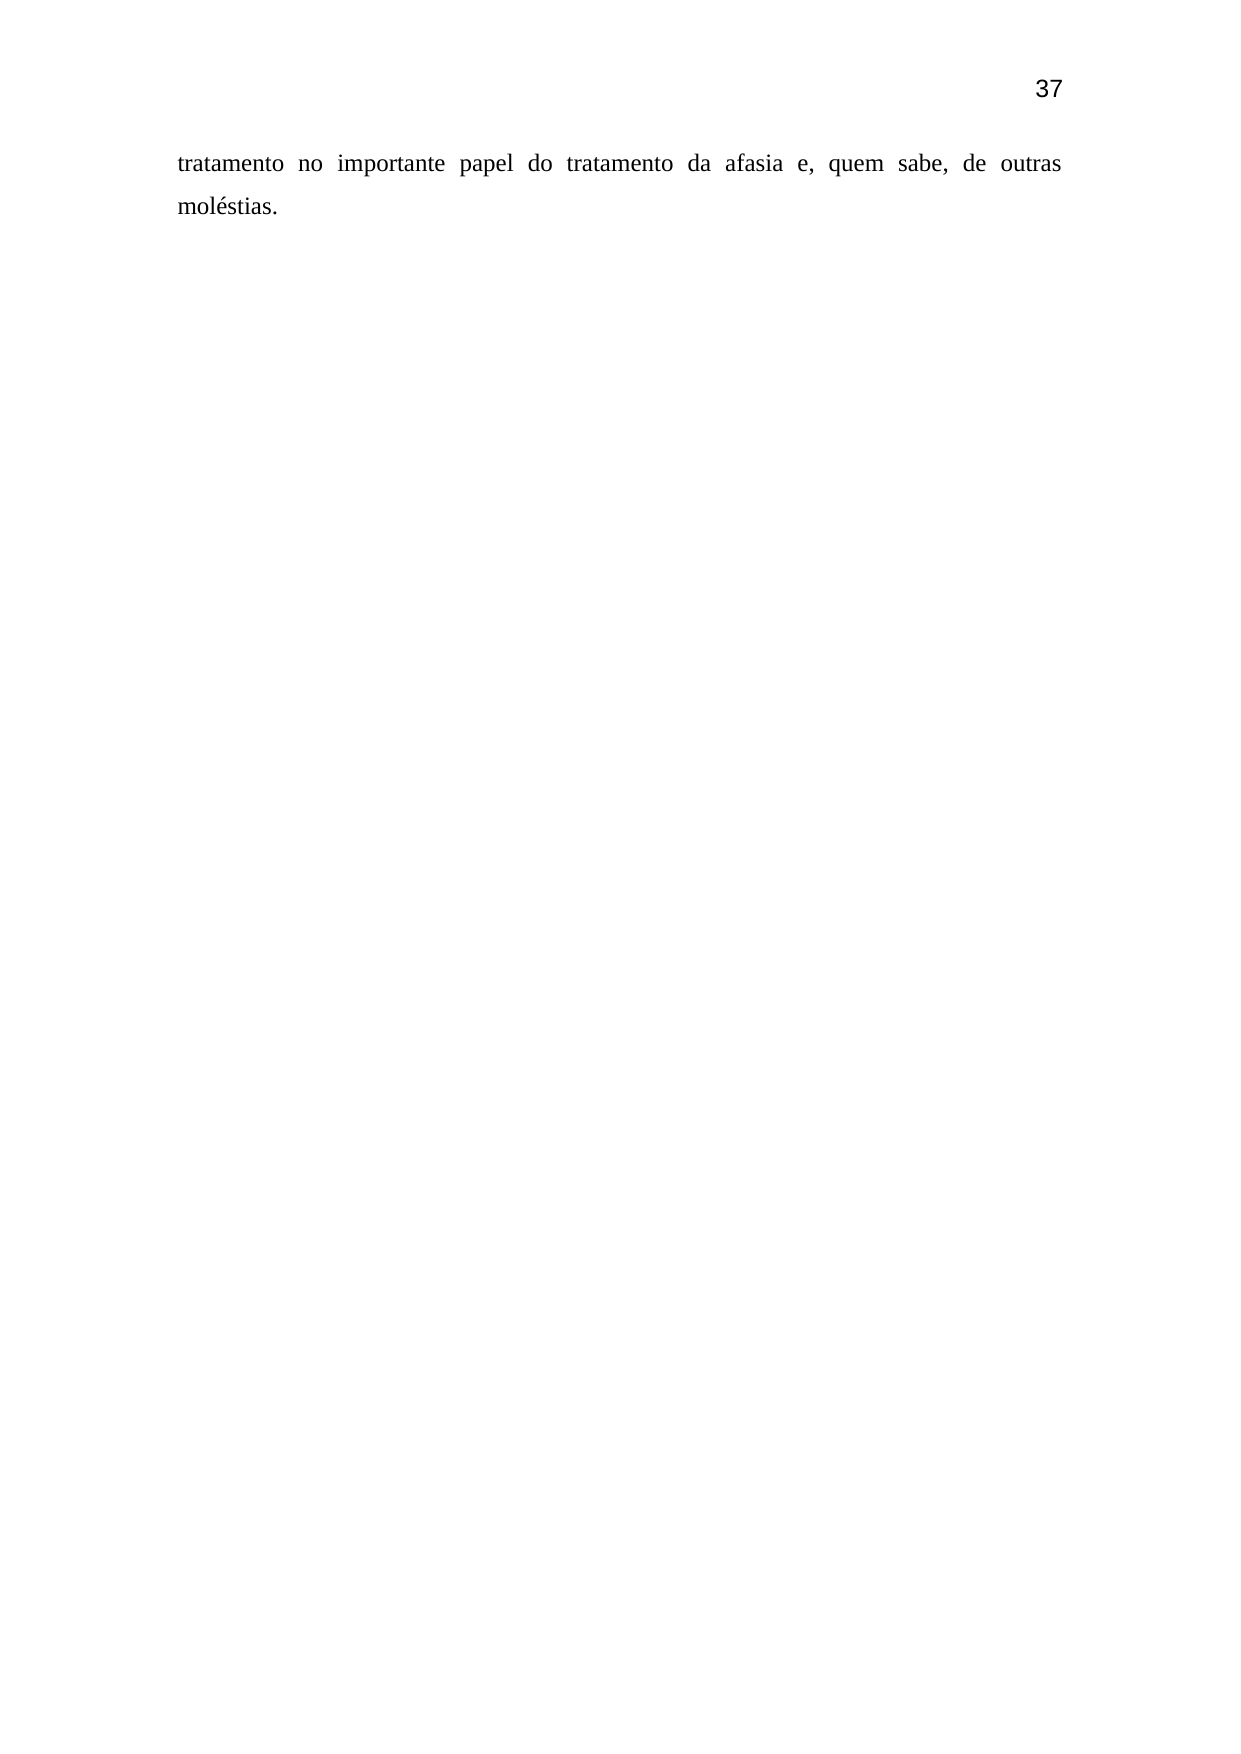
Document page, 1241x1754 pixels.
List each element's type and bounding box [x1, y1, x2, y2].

text [177, 148, 1063, 219]
